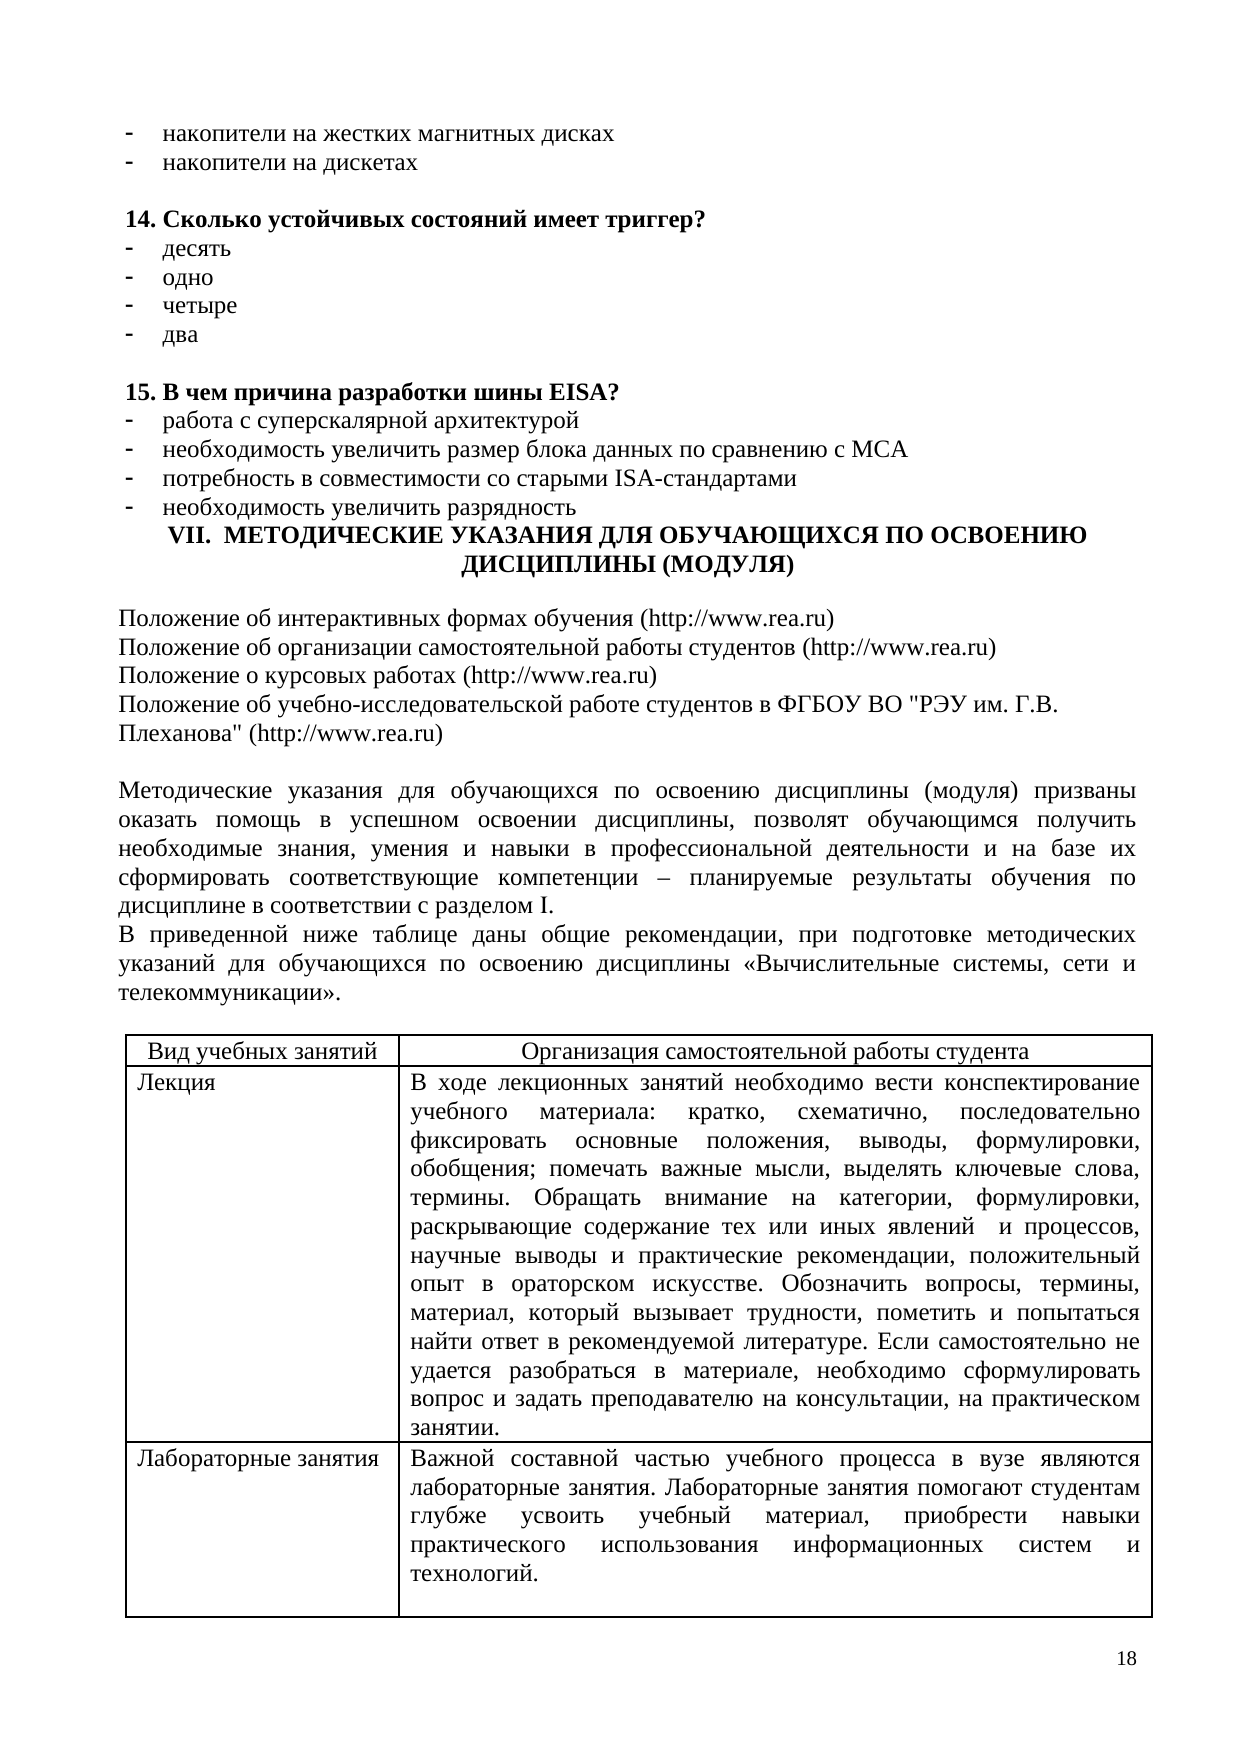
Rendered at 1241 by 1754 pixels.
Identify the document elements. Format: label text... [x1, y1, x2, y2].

list десять [125, 233, 1137, 262]
list накопители на дискетах [125, 147, 1137, 176]
list Сколько устойчивых состояний имеет триггер? [125, 204, 1137, 233]
table_cell Лабораторные занятия [127, 1443, 398, 1616]
text Положение о курсовых работах​ (http://www.rea.ru) [118, 661, 1137, 689]
list потребность в совместимости со старыми ISA-стандартами [125, 463, 1137, 492]
list работа с суперскалярной архитектурой [125, 406, 1137, 434]
table_cell Лекция [127, 1067, 398, 1441]
text В приведенной ниже таблице даны общие рекомендации, при подготовке методических указаний для обучающихся по освоению дисциплины «Вычислительные системы, сети и телекоммуникации». [118, 919, 1137, 1006]
list необходимость увеличить разрядность [125, 492, 1137, 521]
table_header Вид учебных занятий [127, 1036, 398, 1065]
text Положение об интерактивных формах обучения​​ (http://www.rea.ru) [118, 603, 1137, 632]
list накопители на жестких магнитных дисках [125, 118, 1137, 147]
text Методические указания для обучающихся по освоению дисциплины (модуля) призваны оказать помощь в успешном освоении дисциплины, позволят обучающимся получить необходимые знания, умения и навыки в профессиональной деятельности и на базе их сформировать соответствующие компетенции – планируемые результаты обучения по дисциплине в соответствии с разделом . [118, 776, 1137, 919]
text Положение об учебно-исследовательской работе студентов в ФГБОУ ВО "РЭУ им. Г.В. Плеханова"​​ (http://www.rea.ru) [118, 689, 1137, 747]
list В чем причина разработки шины EISA? [125, 377, 1137, 406]
text Положение об организации самостоятельной работы студентов​ (http://www.rea.ru) [118, 632, 1137, 661]
table_header Организация самостоятельной работы студента [400, 1036, 1151, 1065]
subtitle VII. МЕТОДИЧЕСКИЕ УКАЗАНИЯ ДЛЯ ОБУЧАЮЩИХСЯ ПО ОСВОЕНИЮ ДИСЦИПЛИНЫ (МОДУЛЯ) [118, 521, 1137, 578]
list два [125, 319, 1137, 348]
table_cell Важной составной частью учебного процесса в вузе являются лабораторные занятия. Лабораторные занятия помогают студентам глубже усвоить учебный материал, приобрести навыки практического использования информационных систем и технологий. [400, 1443, 1151, 1616]
list четыре [125, 291, 1137, 319]
list одно [125, 262, 1137, 291]
table_cell В ходе лекционных занятий необходимо вести конспектирование учебного материала: кратко, схематично, последовательно фиксировать основные положения, выводы, формулировки, обобщения; помечать важные мысли, выделять ключевые слова, термины. Обращать внимание на категории, формулировки, раскрывающие содержание тех или иных явлений и процессов, научные выводы и практические рекомендации, положительный опыт в ораторском искусстве. Обозначить вопросы, термины, материал, который вызывает трудности, пометить и попытаться найти ответ в рекомендуемой литературе. Если самостоятельно не удается разобраться в материале, необходимо сформулировать вопрос и задать преподавателю на консультации, на практическом занятии. [400, 1067, 1151, 1441]
list необходимость увеличить размер блока данных по сравнению с МСА [125, 434, 1137, 463]
